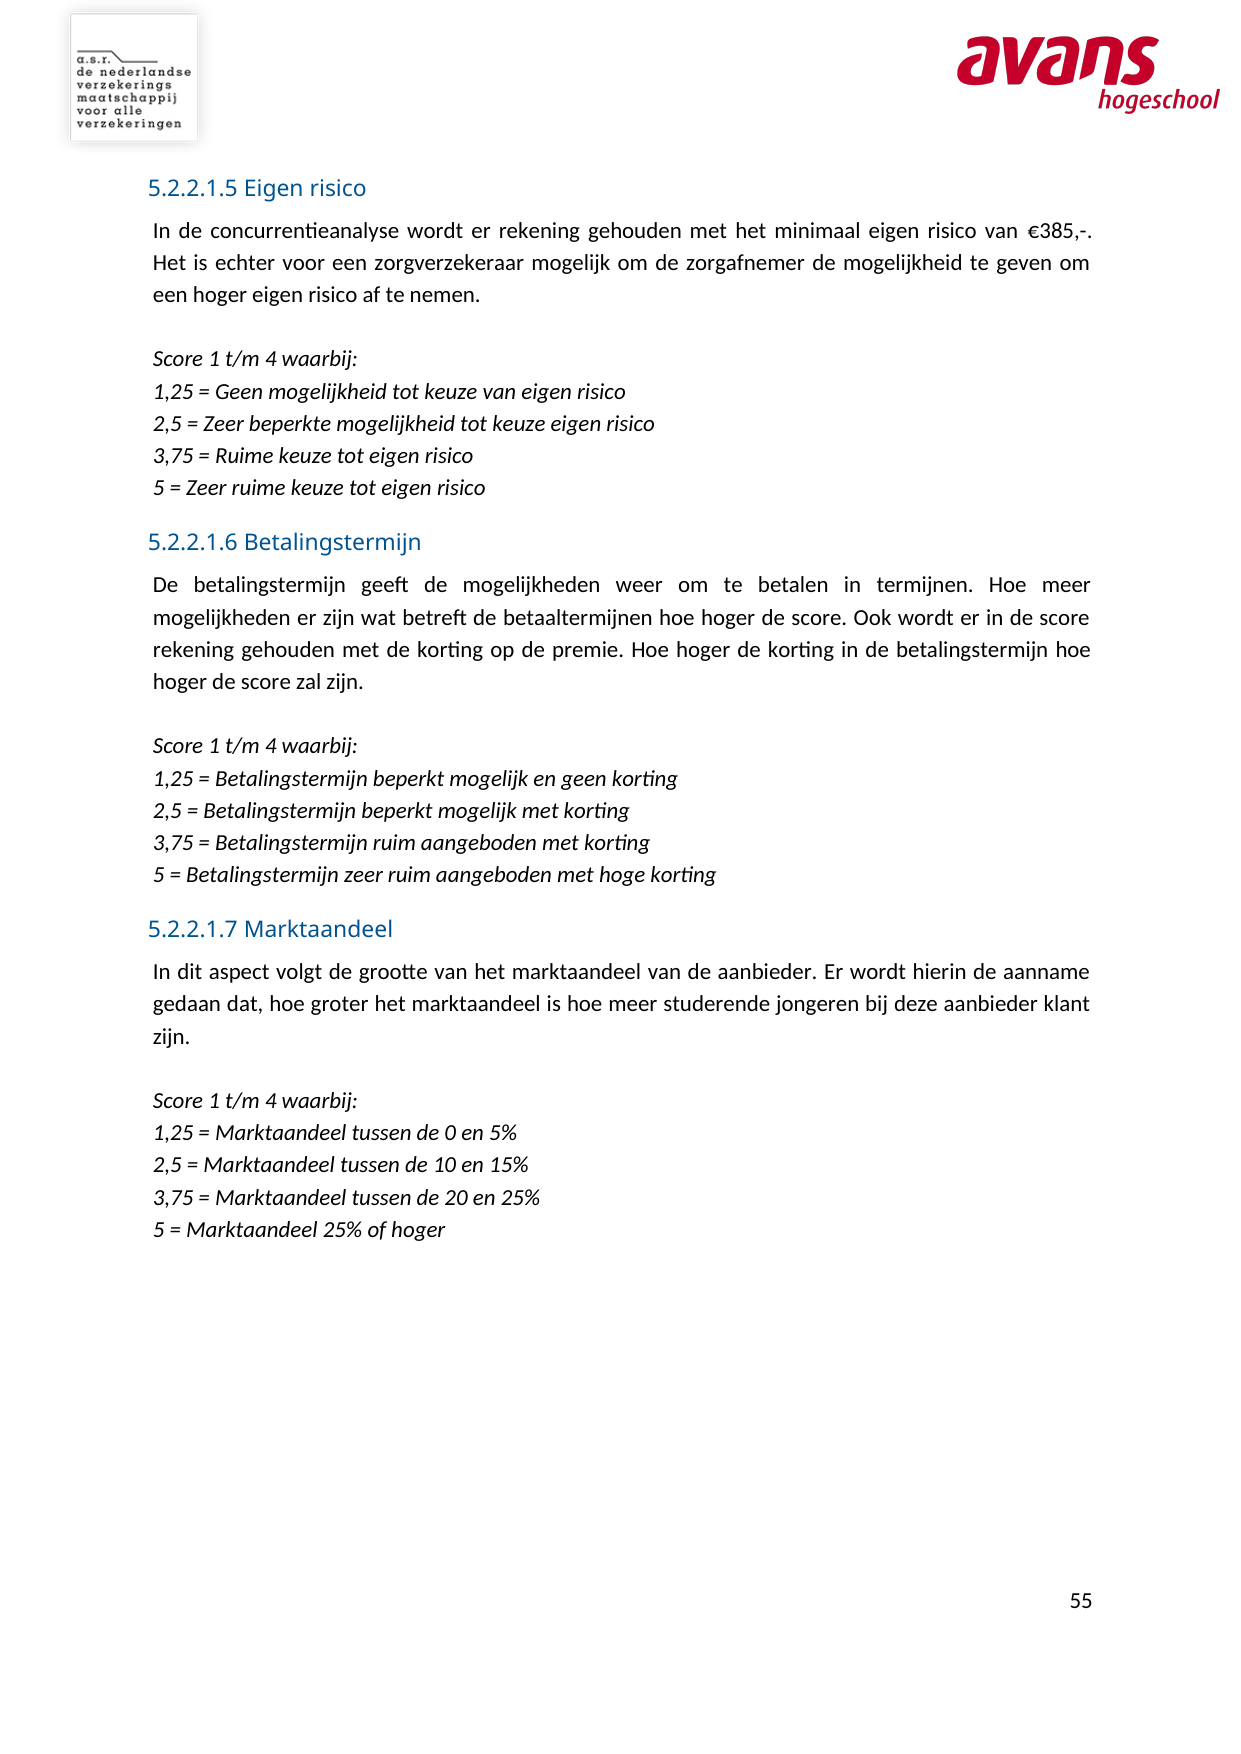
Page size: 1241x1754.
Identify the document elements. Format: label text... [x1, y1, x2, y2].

text 3,75 = Ruime keuze tot eigen risico [153, 441, 1092, 469]
picture [955, 34, 1222, 116]
text 3,75 = Betalingstermijn ruim aangeboden met korting [153, 828, 1092, 856]
text Score 1 t/m 4 waarbij: [153, 1086, 1092, 1114]
text 2,5 = Zeer beperkte mogelijkheid tot keuze eigen risico [153, 409, 1092, 437]
text 2,5 = Betalingstermijn beperkt mogelijk met korting [153, 796, 1092, 824]
text 5 = Betalingstermijn zeer ruim aangeboden met hoge korting [153, 860, 1092, 888]
subtitle 5.2.2.1.6 Betalingstermijn [148, 526, 1092, 558]
text Score 1 t/m 4 waarbij: [153, 731, 1092, 759]
text 1,25 = Marktaandeel tussen de 0 en 5% [153, 1118, 1092, 1146]
subtitle 5.2.2.1.5 Eigen risico [148, 172, 1092, 203]
text 2,5 = Marktaandeel tussen de 10 en 15% [153, 1151, 1092, 1178]
text 5 = Zeer ruime keuze tot eigen risico [153, 473, 1092, 501]
text 1,25 = Geen mogelijkheid tot keuze van eigen risico [153, 377, 1092, 405]
text 1,25 = Betalingstermijn beperkt mogelijk en geen korting [153, 764, 1092, 792]
text Score 1 t/m 4 waarbij: [153, 344, 1092, 373]
picture [18, 0, 248, 153]
text In dit aspect volgt de grootte van het marktaandeel van de aanbieder. Er wordt hierin de aanname gedaan dat, hoe groter het marktaandeel is hoe meer studerende jongeren bij deze aanbieder klant zijn. [153, 957, 1092, 1050]
subtitle 5.2.2.1.7 Marktaandeel [148, 913, 1092, 944]
text In de concurrentieanalyse wordt er rekening gehouden met het minimaal eigen risico van €385,-. Het is echter voor een zorgverzekeraar mogelijk om de zorgafnemer de mogelijkheid te geven om een hoger eigen risico af te nemen. [153, 216, 1092, 308]
text 3,75 = Marktaandeel tussen de 20 en 25% [153, 1183, 1092, 1211]
text 5 = Marktaandeel 25% of hoger [153, 1215, 1092, 1243]
text De betalingstermijn geeft de mogelijkheden weer om te betalen in termijnen. Hoe meer mogelijkheden er zijn wat betreft de betaaltermijnen hoe hoger de score. Ook wordt er in de score rekening gehouden met de korting op de premie. Hoe hoger de korting in de betalingstermijn hoe hoger de score zal zijn. [153, 571, 1092, 695]
